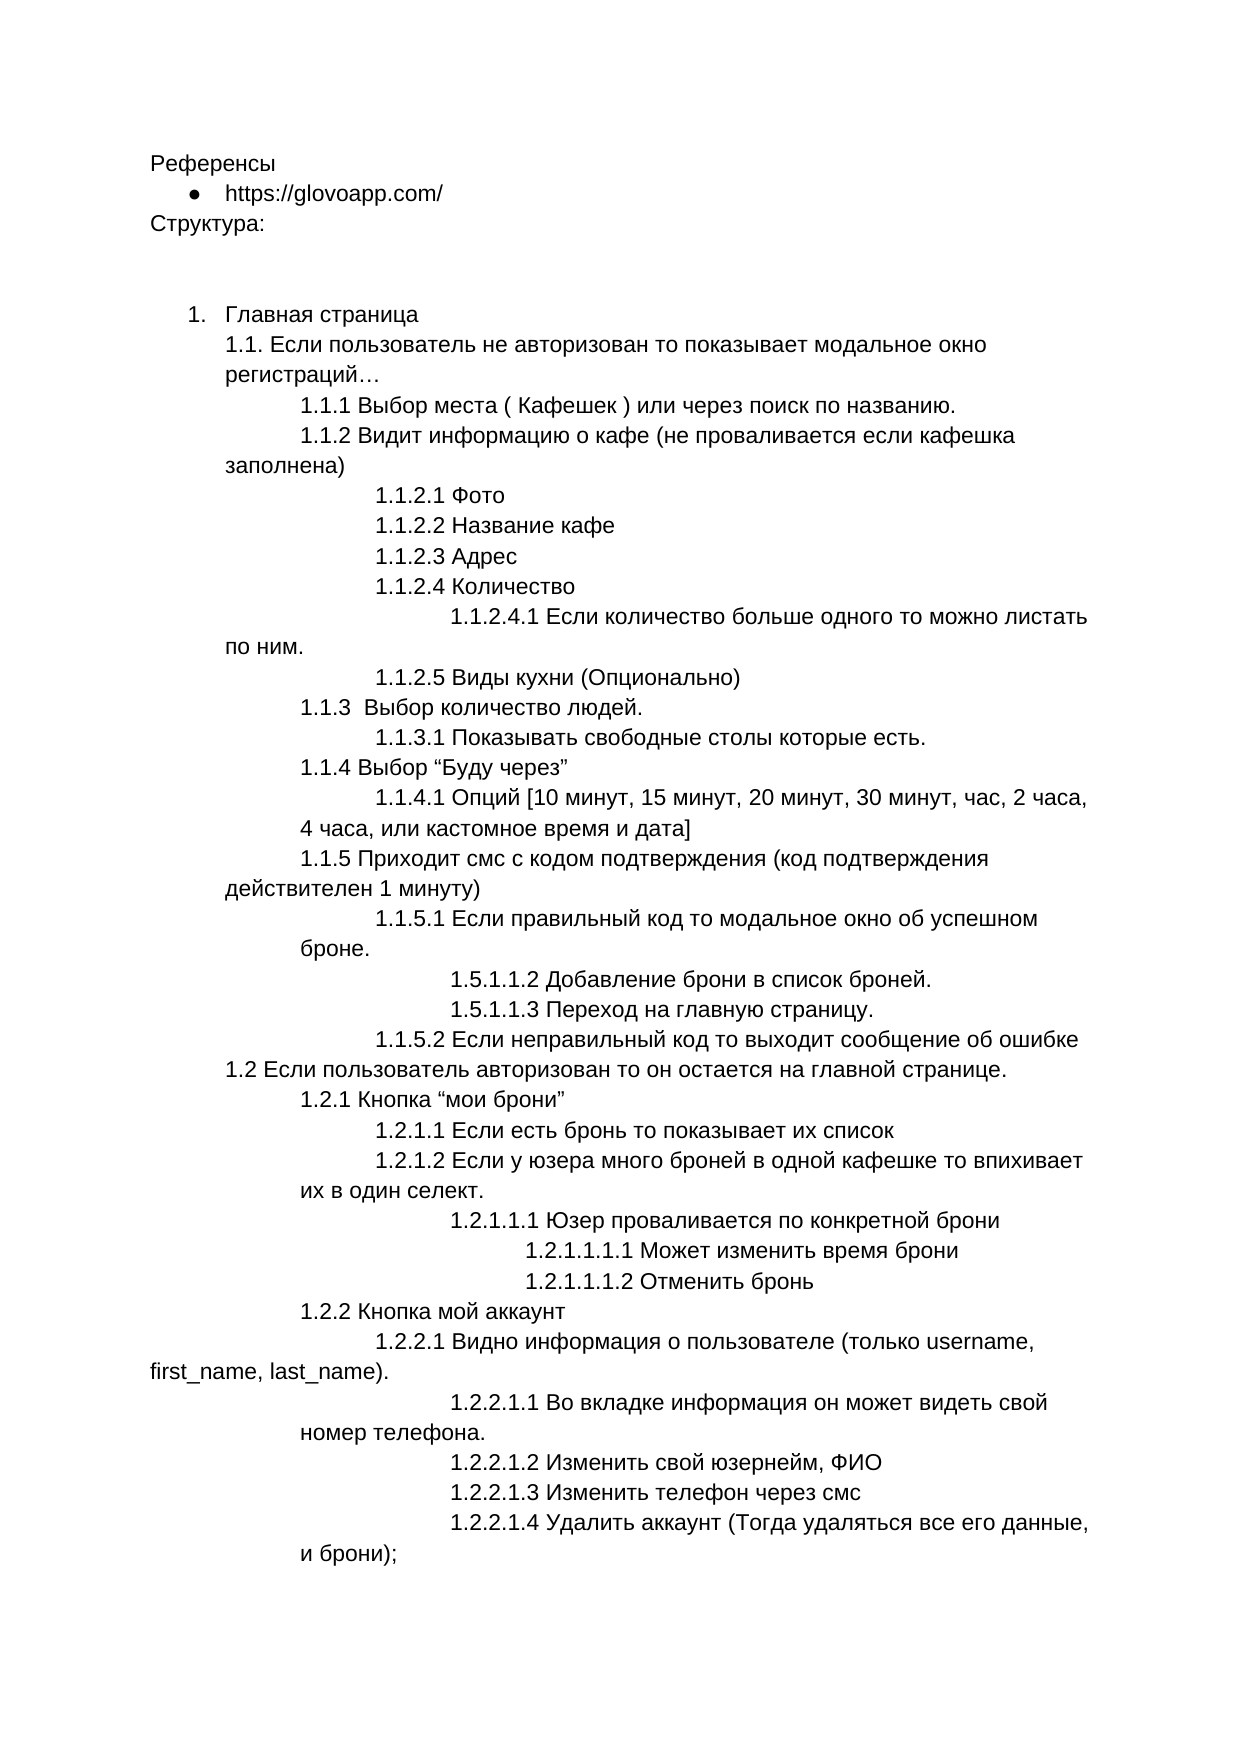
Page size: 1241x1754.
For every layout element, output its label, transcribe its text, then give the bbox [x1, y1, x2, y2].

text 1.1.2.5 Виды кухни (Опционально) [225, 663, 1090, 690]
text 1.2.2 Кнопка мой аккаунт [150, 1298, 1090, 1324]
text 1.2.2.1.4 Удалить аккаунт (Тогда удаляться все его данные, и брони); [300, 1509, 1090, 1566]
text 1.2.1.1.1.1 Может изменить время брони [525, 1237, 1090, 1264]
text 1.1.2.1 Фото [225, 482, 1090, 509]
text 1.1.2.4 Количество [225, 573, 1090, 599]
list https://glovoapp.com/ [187, 180, 1090, 207]
text 1.5.1.1.3 Переход на главную страницу. [375, 996, 1090, 1022]
text 1.5.1.1.2 Добавление брони в список броней. [225, 966, 1090, 992]
text 1.2.1.2 Если у юзера много броней в одной кафешке то впихивает их в один селект. [300, 1147, 1090, 1203]
text 1.2.2.1.1 Во вкладке информация он может видеть свой номер телефона. [300, 1388, 1090, 1445]
text 1.1.2.2 Название кафе [225, 512, 1090, 539]
text 1.1.5 Приходит смс с кодом подтверждения (код подтверждения действителен 1 минуту) [225, 845, 1090, 901]
text 1.1.3.1 Показывать свободные столы которые есть. [300, 724, 1090, 750]
text 1.1.5.2 Если неправильный код то выходит сообщение об ошибке [300, 1026, 1090, 1052]
text 1.2.1 Кнопка “мои брони” [150, 1086, 1090, 1113]
text 1.2.1.1 Если есть бронь то показывает их список [150, 1117, 1090, 1143]
text 1.2.1.1.1.2 Отменить бронь [225, 1268, 1090, 1294]
text 1.1.4 Выбор “Буду через” [225, 754, 1090, 781]
text 1.1.2 Видит информацию о кафе (не проваливается если кафешка заполнена) [225, 422, 1090, 478]
text 1.1.4.1 Опций [10 минут, 15 минут, 20 минут, 30 минут, час, 2 часа, 4 часа, или кастомное время и дата] [300, 784, 1090, 841]
text 1.2.2.1.2 Изменить свой юзернейм, ФИО [300, 1449, 1090, 1475]
text 1.2.2.1.3 Изменить телефон через смс [300, 1479, 1090, 1506]
text 1.2.2.1 Видно информация о пользователе (только username, first_name, last_name). [150, 1328, 1090, 1385]
text 1.1.2.3 Адрес [225, 543, 1090, 569]
text 1.1.2.4.1 Если количество больше одного то можно листать по ним. [225, 603, 1090, 660]
text 1.1.3 Выбор количество людей. [225, 694, 1090, 720]
text Референсы [150, 150, 1090, 176]
text Структура: [150, 210, 1090, 237]
text 1.2.1.1.1 Юзер проваливается по конкретной брони [300, 1207, 1090, 1234]
text 1.1. Если пользователь не авторизован то показывает модальное окно регистраций… [225, 331, 1090, 388]
text 1.1.5.1 Если правильный код то модальное окно об успешном броне. [300, 905, 1090, 962]
text 1.2 Если пользователь авторизован то он остается на главной странице. [150, 1056, 1090, 1083]
list Главная страница [187, 301, 1090, 327]
text 1.1.1 Выбор места ( Кафешек ) или через поиск по названию. [225, 392, 1090, 418]
